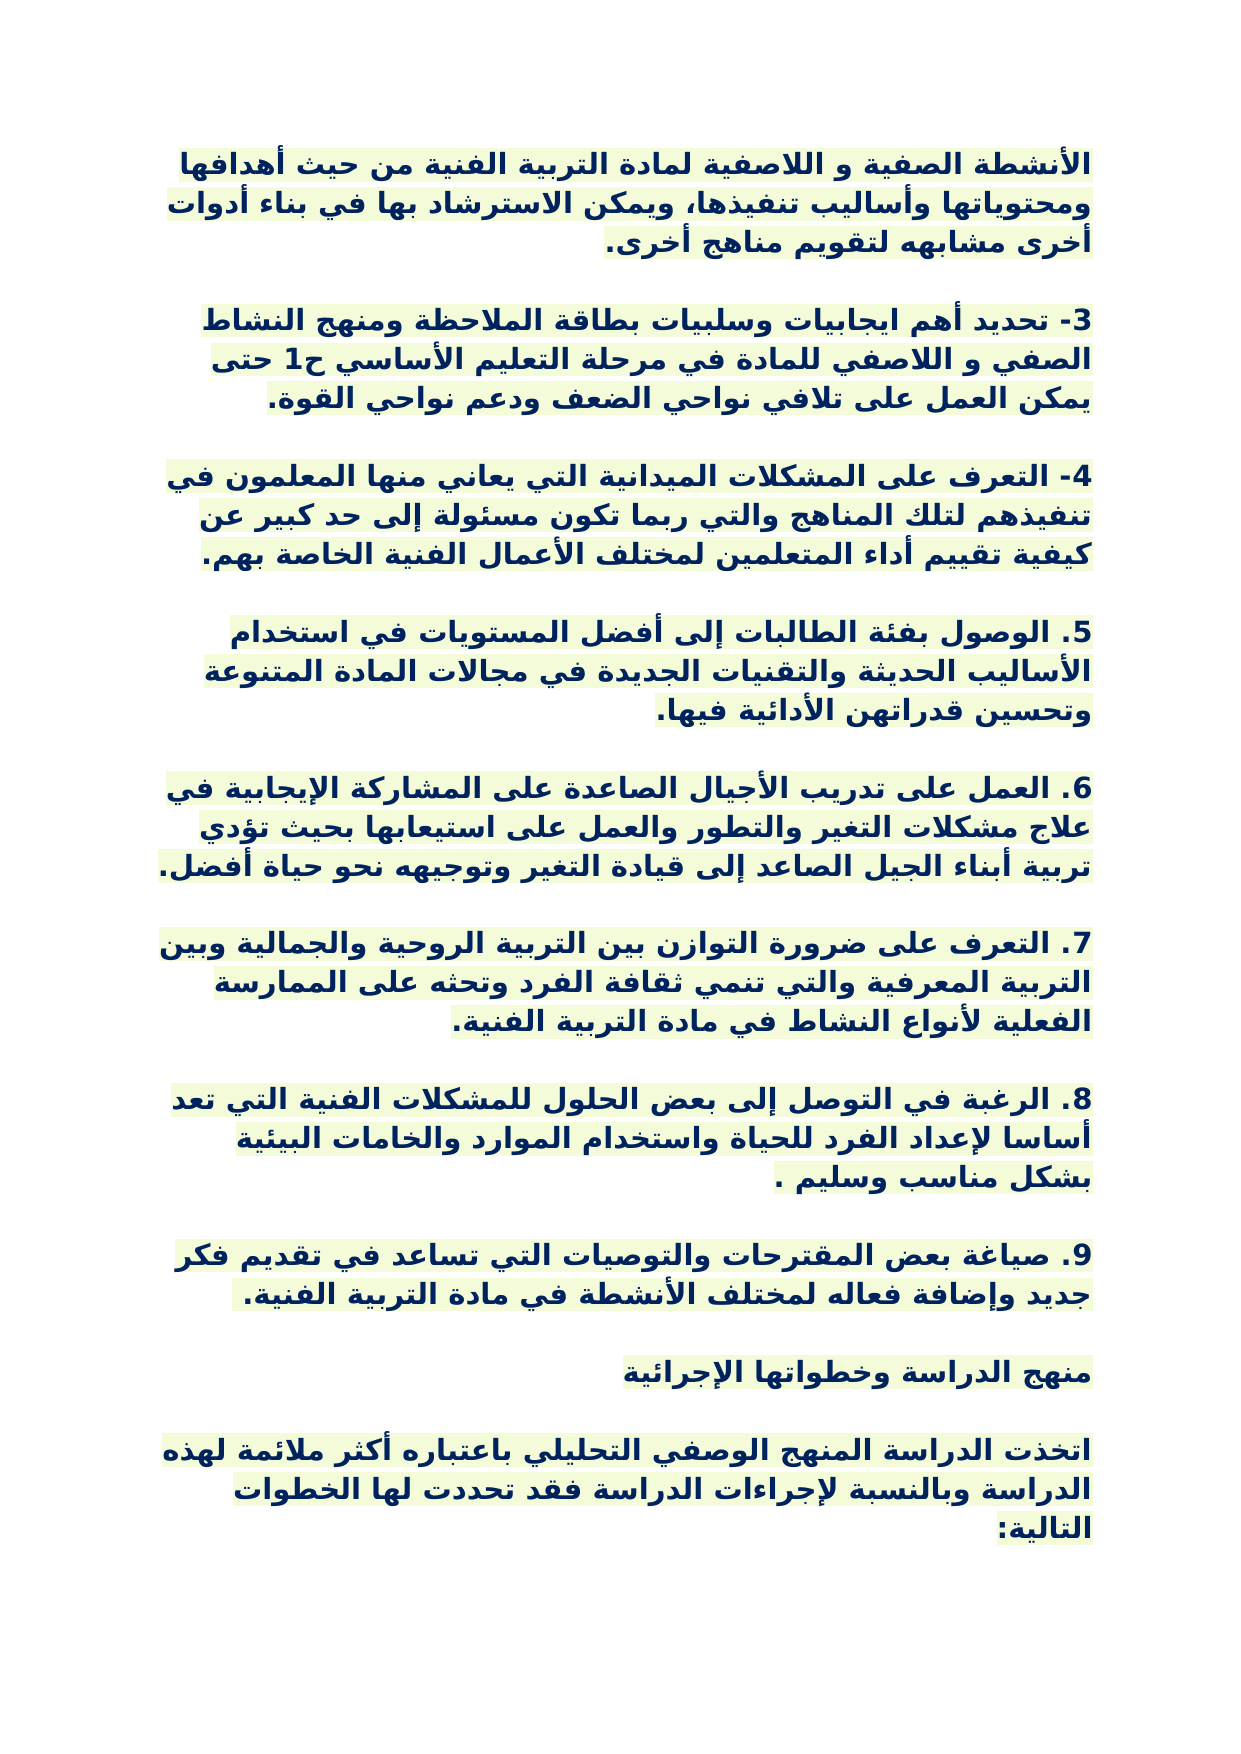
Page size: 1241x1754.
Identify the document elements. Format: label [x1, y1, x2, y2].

text [148, 148, 1093, 1584]
